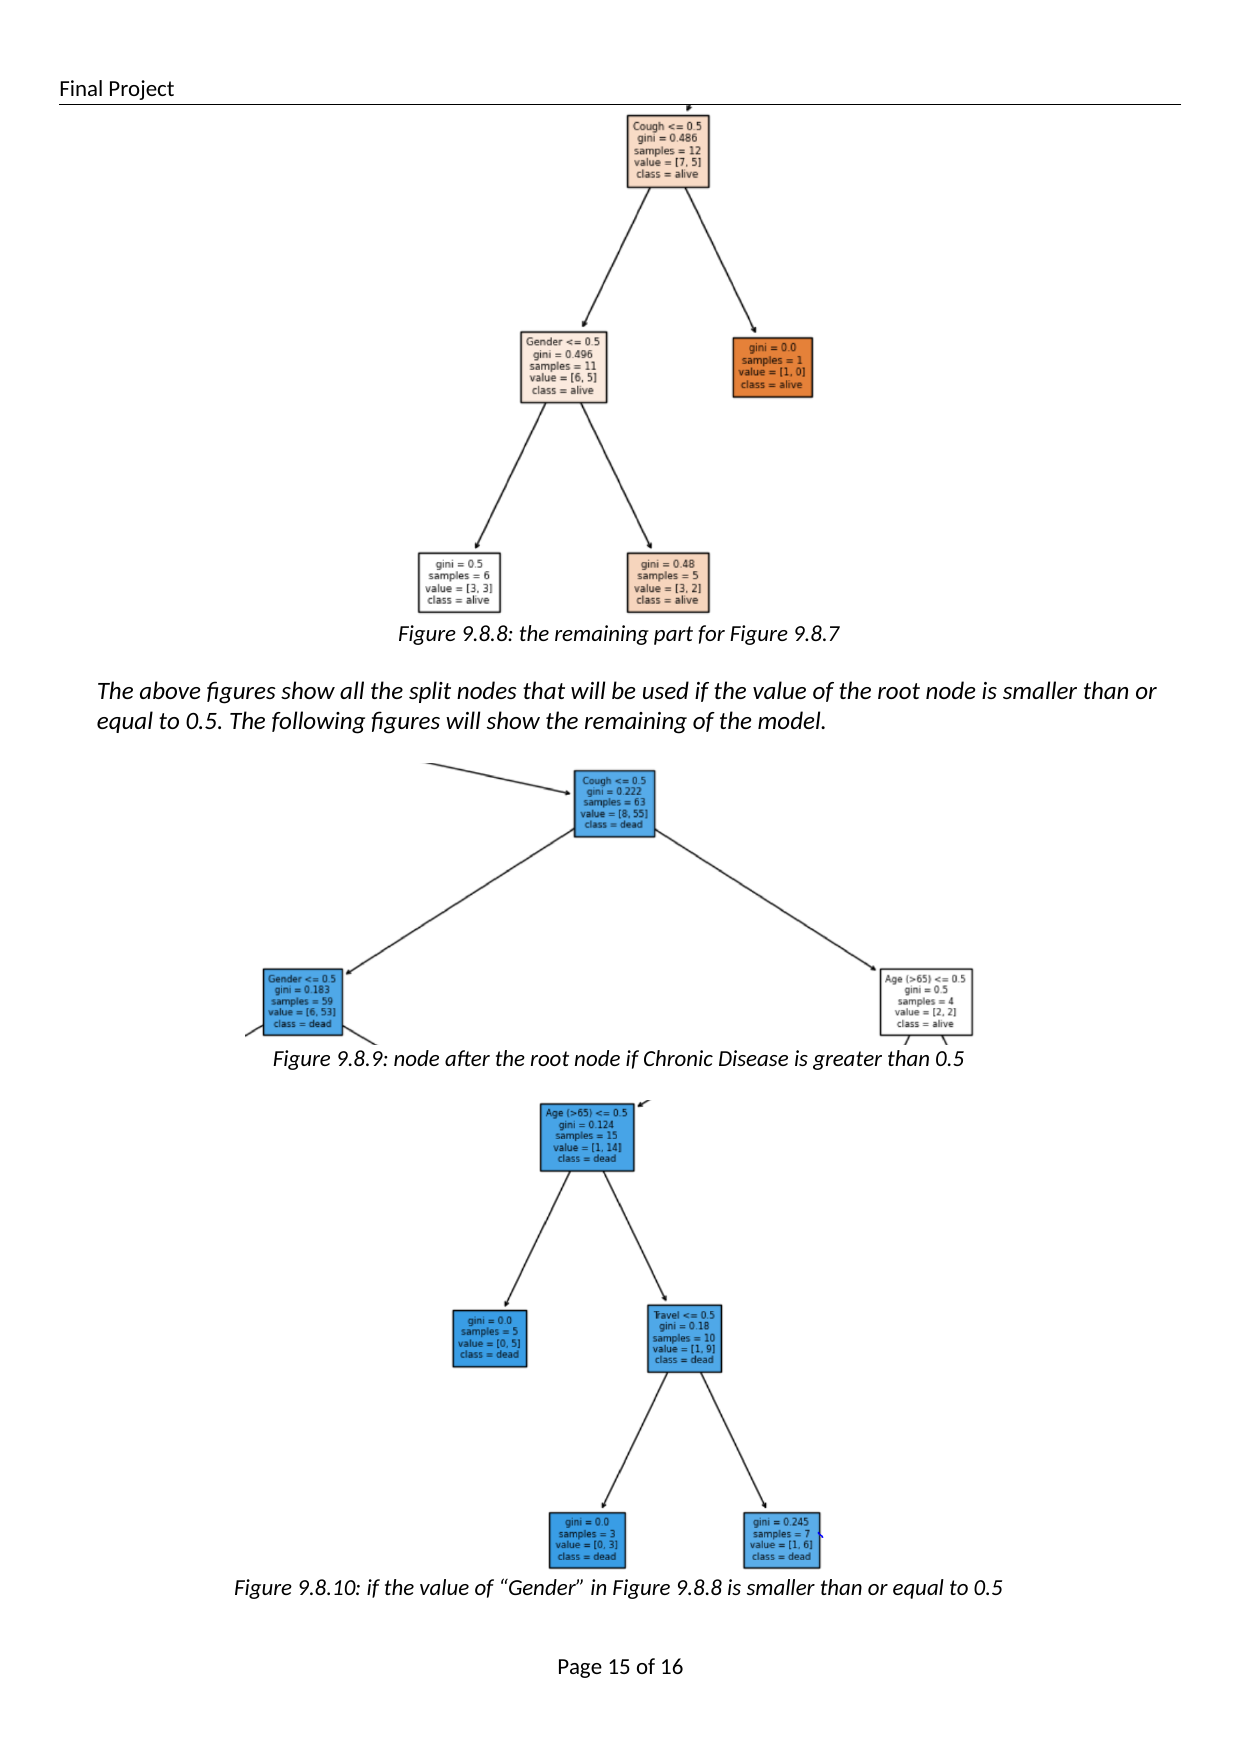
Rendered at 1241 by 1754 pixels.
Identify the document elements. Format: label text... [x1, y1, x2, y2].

picture [396, 1100, 844, 1573]
picture [410, 105, 830, 619]
text Figure 9.8.8: the remaining part for Figure 9.8.7 [59, 619, 1181, 647]
text The above figures show all the split nodes that will be used if the value of the root node is smaller than or equal to 0.5. The following figures will show the remaining of the model. [97, 675, 1181, 736]
text Figure 9.8.10: if the value of “Gender” in Figure 9.8.8 is smaller than or equal to 0.5 [59, 1573, 1181, 1601]
picture [245, 763, 995, 1045]
text Figure 9.8.9: node after the root node if Chronic Disease is greater than 0.5 [59, 1044, 1181, 1072]
